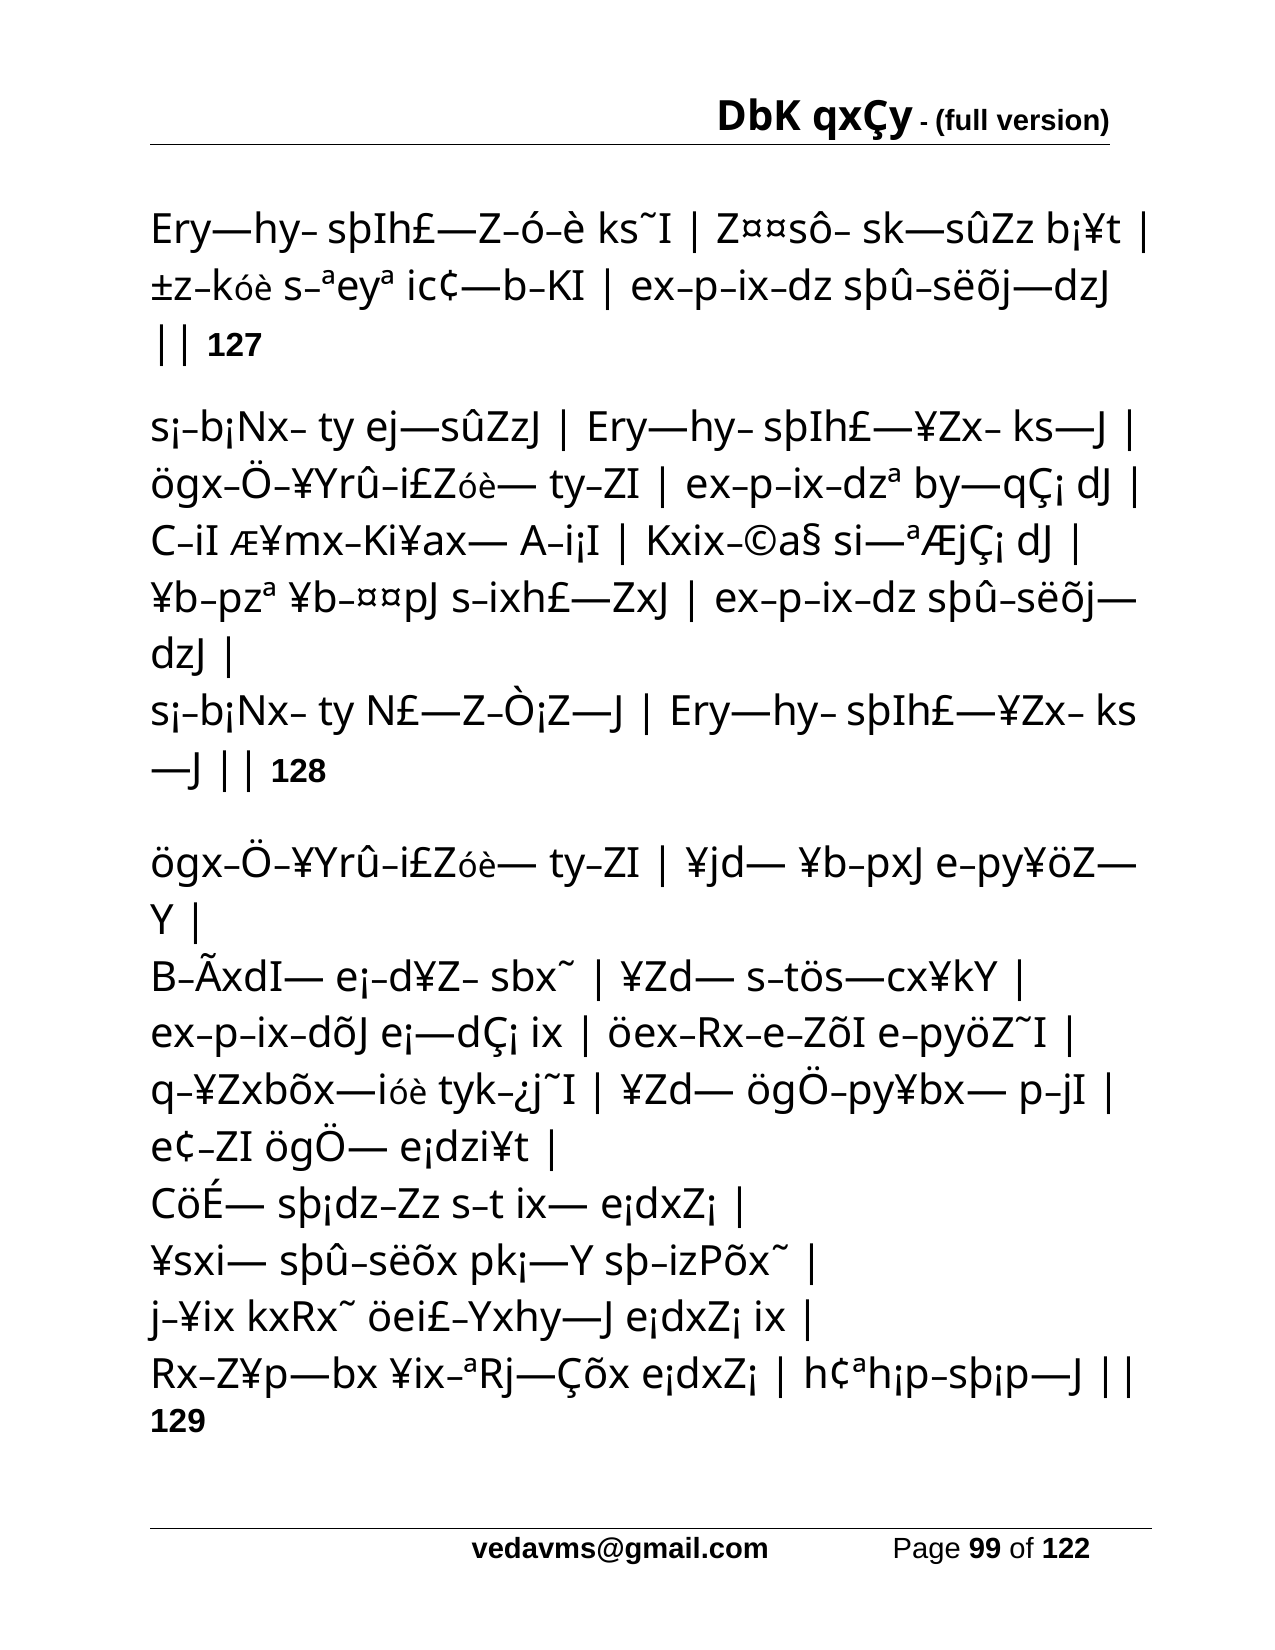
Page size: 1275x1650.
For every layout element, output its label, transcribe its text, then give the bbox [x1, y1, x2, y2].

text q–¥Zxbõx—ióè tyk–¿j˜I | ¥Zd— ögÖ–py¥bx— p–jI | [150, 1060, 1161, 1117]
text C–iI Æ¥mx–Ki¥ax— A–i¡I | Kxix–©a§ si—ªÆjÇ¡ dJ | [150, 511, 1161, 567]
text Ery—hy– sþIh£—Z–ó–è ks˜I | Z¤¤sô– sk—sûZz b¡¥t | [150, 199, 1161, 256]
text ¥sxi— sþû–sëõx pk¡—Y sþ–izPõx˜ | [150, 1230, 1161, 1287]
text ¥b–pzª ¥b–¤¤pJ s–ixh£—ZxJ | ex–p–ix–dz sþû–sëõj—dzJ | [150, 567, 1161, 681]
text e¢–ZI ögÖ— e¡dzi¥t | [150, 1117, 1161, 1173]
text CöÉ— sþ¡dz–Zz s–t ix— e¡dxZ¡ | [150, 1173, 1161, 1230]
text ex–p–ix–dõJ e¡—dÇ¡ ix | öex–Rx–e–ZõI e–pyöZ˜I | [150, 1003, 1161, 1060]
text ±z–kóè s–ªeyª ic¢—b–KI | ex–p–ix–dz sþû–sëõj—dzJ || 127 [150, 256, 1161, 369]
text B–ÃxdI— e¡–d¥Z– sbx˜ | ¥Zd— s–tös—cx¥kY | [150, 946, 1161, 1003]
text s¡–b¡Nx– ty N£—Z–Ò¡Z—J | Ery—hy– sþIh£—¥Zx– ks—J || 128 [150, 681, 1161, 794]
text ögx–Ö–¥Yrû–i£Zóè— ty–ZI | ex–p–ix–dzª by—qÇ¡ dJ | [150, 454, 1161, 511]
text Rx–Z¥p—bx ¥ix–ªRj—Çõx e¡dxZ¡ | h¢ªh¡p–sþ¡p—J || 129 [150, 1344, 1161, 1439]
text j–¥ix kxRx˜ öei£–Yxhy—J e¡dxZ¡ ix | [150, 1287, 1161, 1344]
text s¡–b¡Nx– ty ej—sûZzJ | Ery—hy– sþIh£—¥Zx– ks—J | [150, 397, 1161, 454]
text ögx–Ö–¥Yrû–i£Zóè— ty–ZI | ¥jd— ¥b–pxJ e–py¥öZ—Y | [150, 833, 1161, 946]
